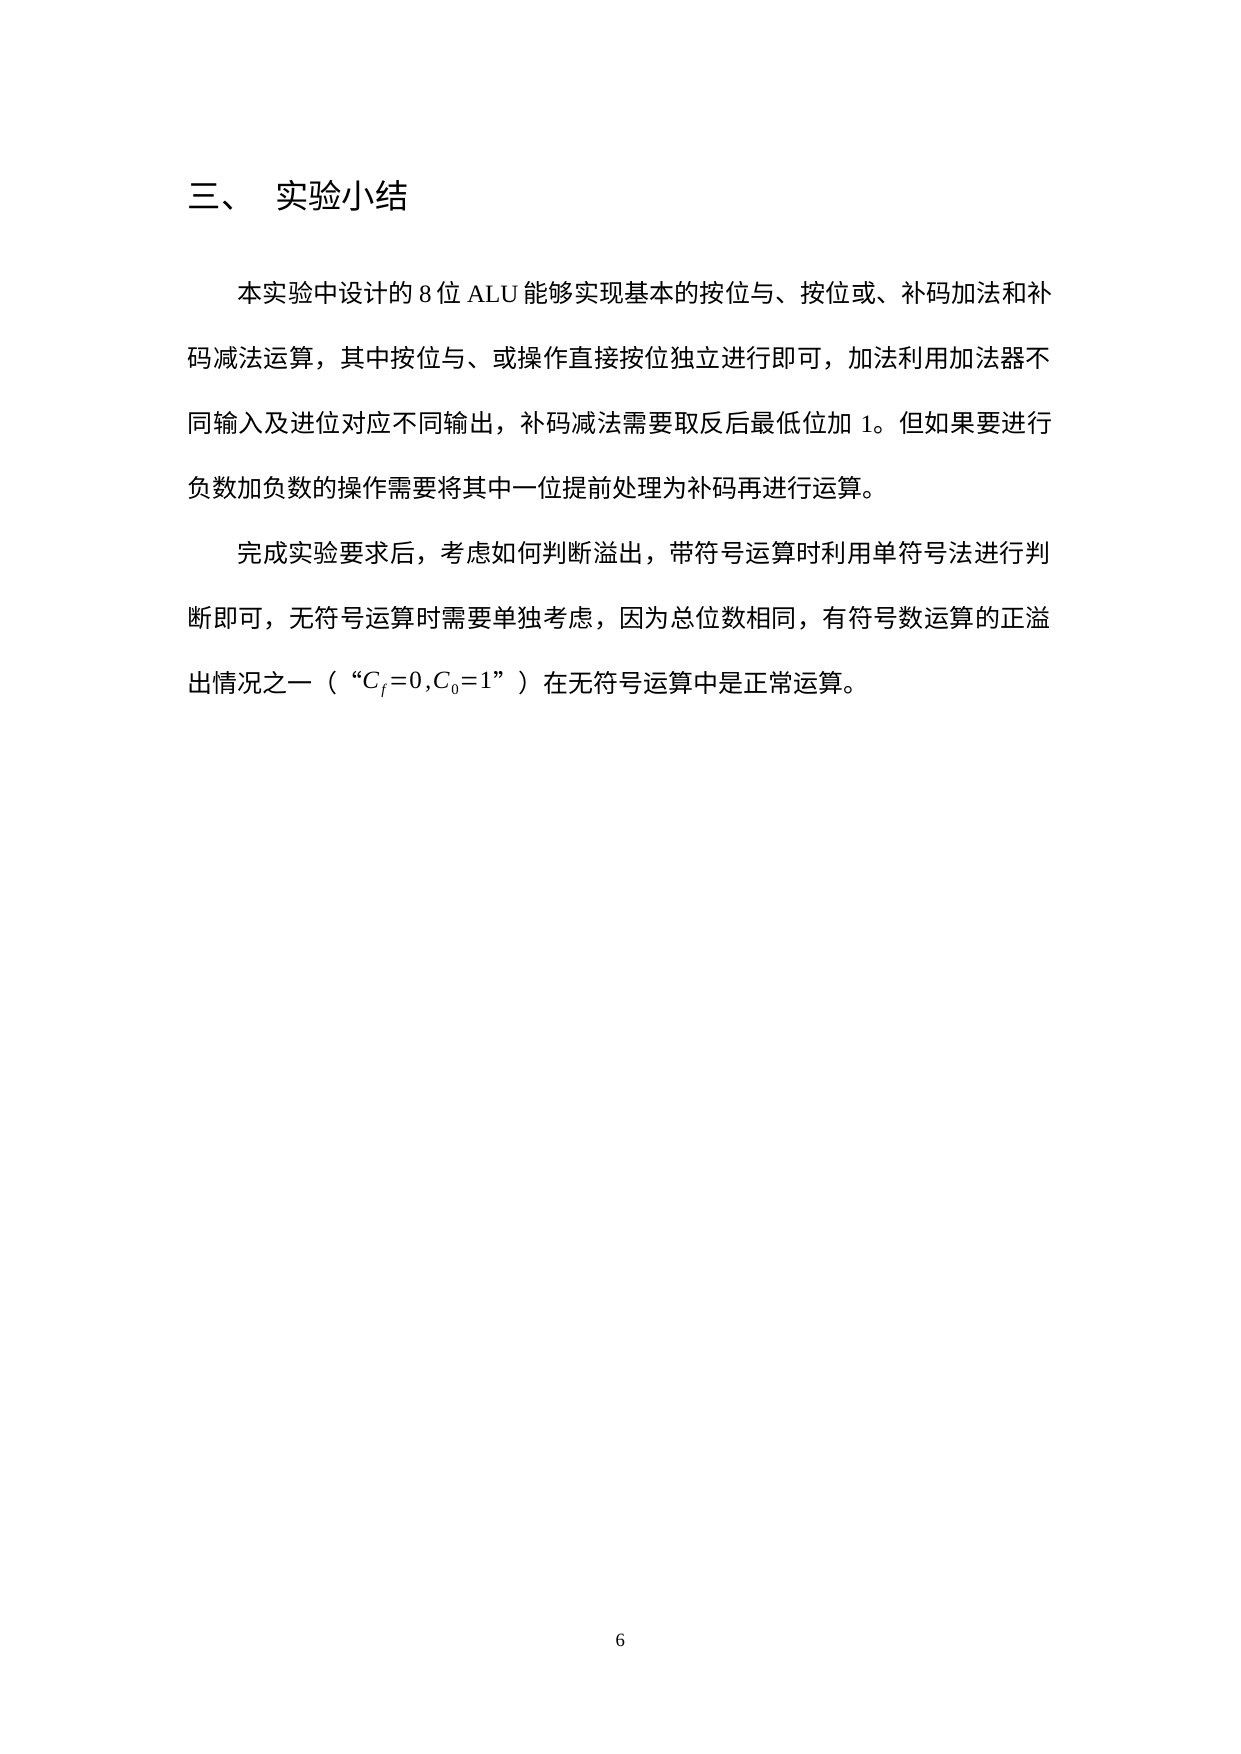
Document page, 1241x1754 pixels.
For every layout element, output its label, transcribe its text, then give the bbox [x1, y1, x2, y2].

text 本实验中设计的8位ALU能够实现基本的按位与、按位或、补码加法和补码减法运算，其中按位与、或操作直接按位独立进行即可，加法利用加法器不同输入及进位对应不同输出，补码减法需要取反后最低位加1。但如果要进行负数加负数的操作需要将其中一位提前处理为补码再进行运算。 [187, 259, 1053, 519]
text 完成实验要求后，考虑如何判断溢出，带符号运算时利用单符号法进行判断即可，无符号运算时需要单独考虑，因为总位数相同，有符号数运算的正溢出情况之一（“”）在无符号运算中是正常运算。 [187, 519, 1053, 714]
list 实验小结 [187, 162, 1053, 227]
